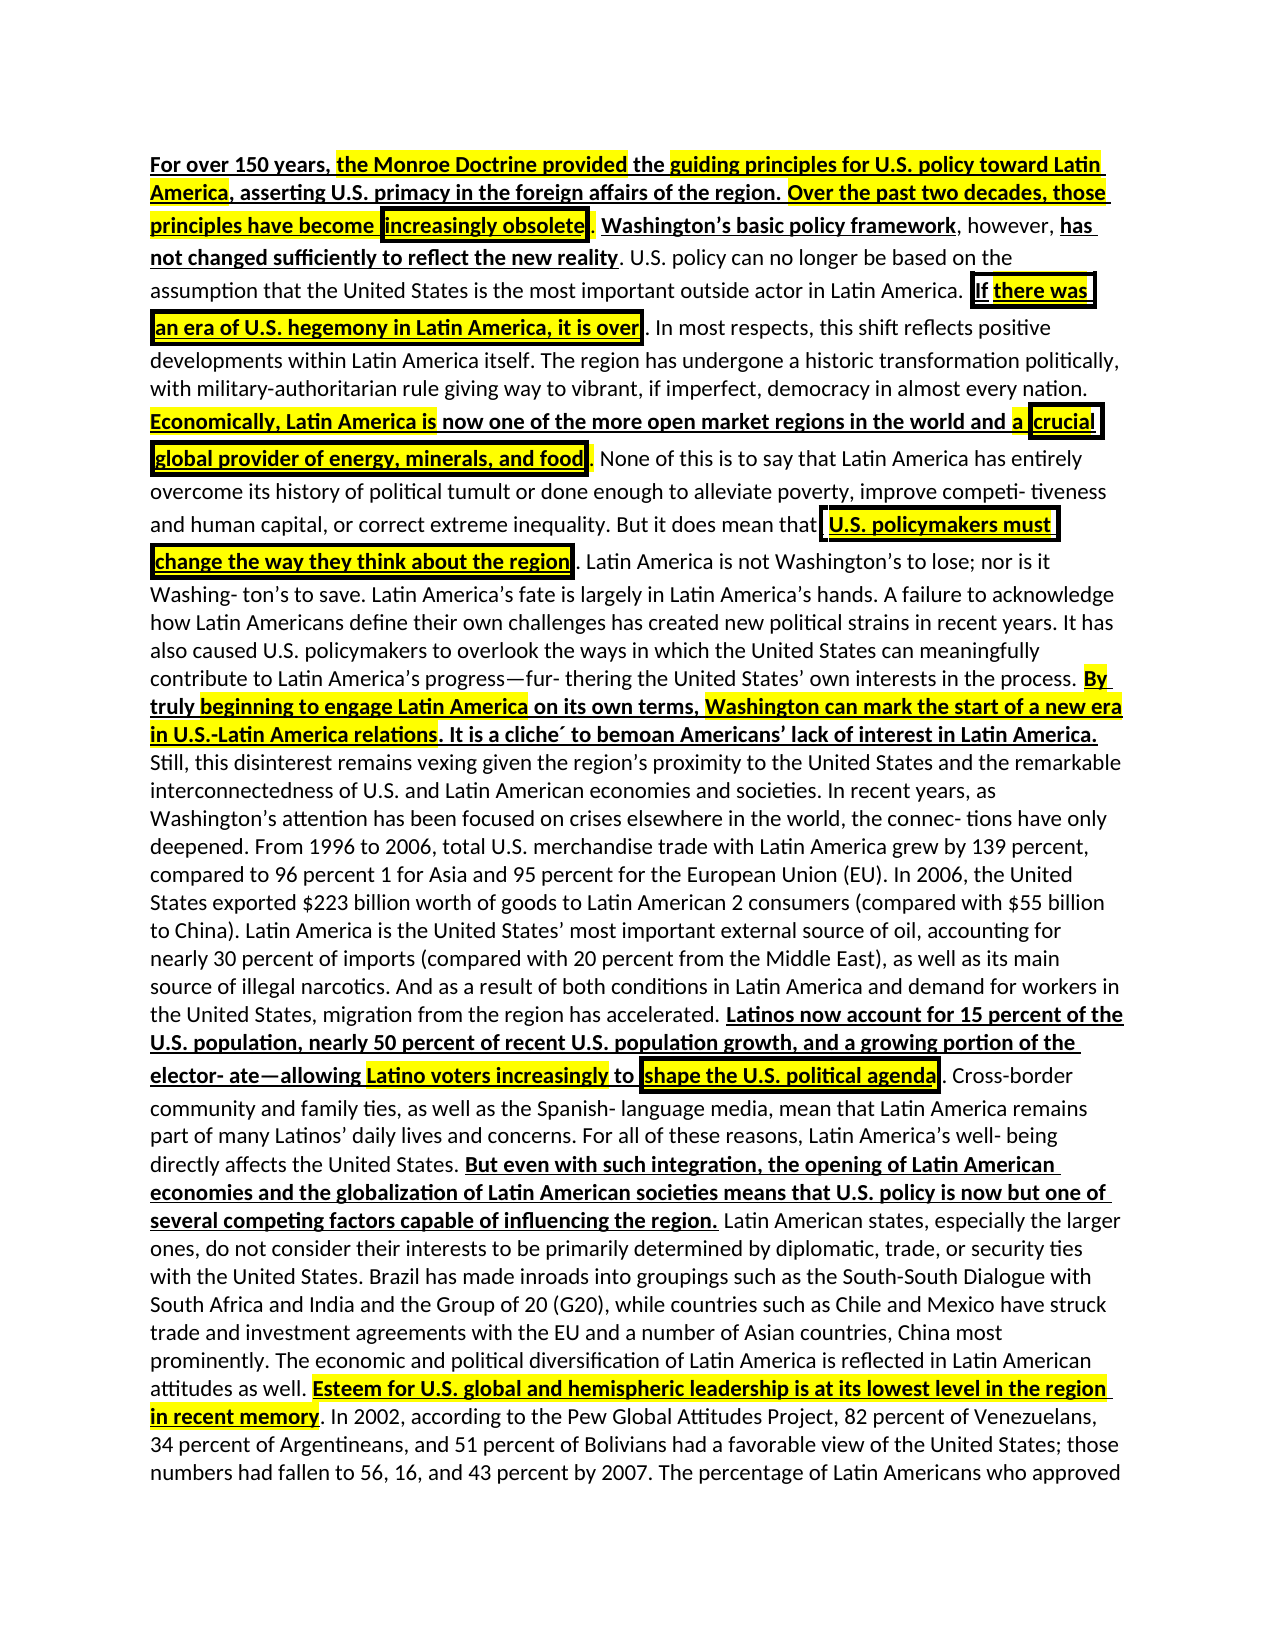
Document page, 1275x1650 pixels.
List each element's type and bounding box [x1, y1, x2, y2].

text [150, 150, 1125, 1486]
